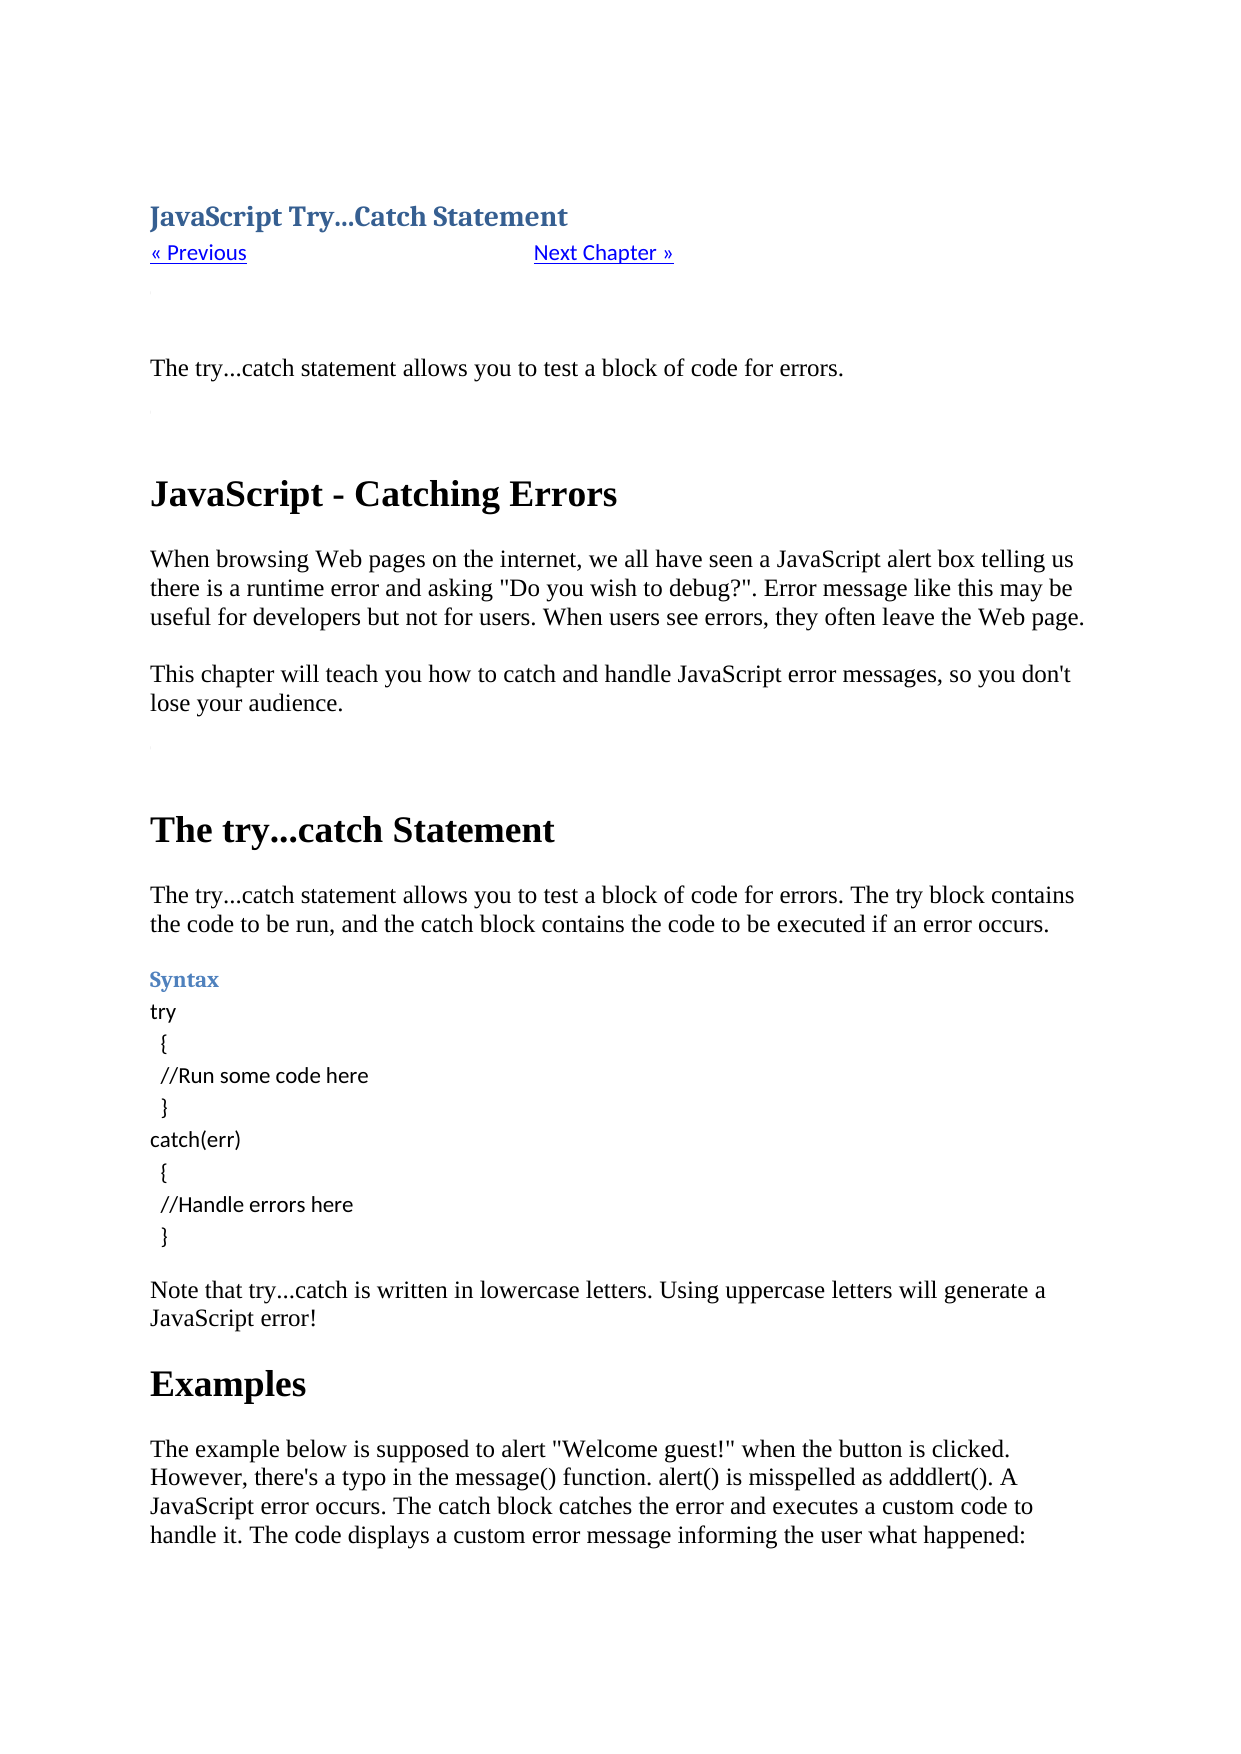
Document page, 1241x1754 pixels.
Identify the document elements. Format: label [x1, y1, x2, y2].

table_header [150, 150, 1089, 1578]
